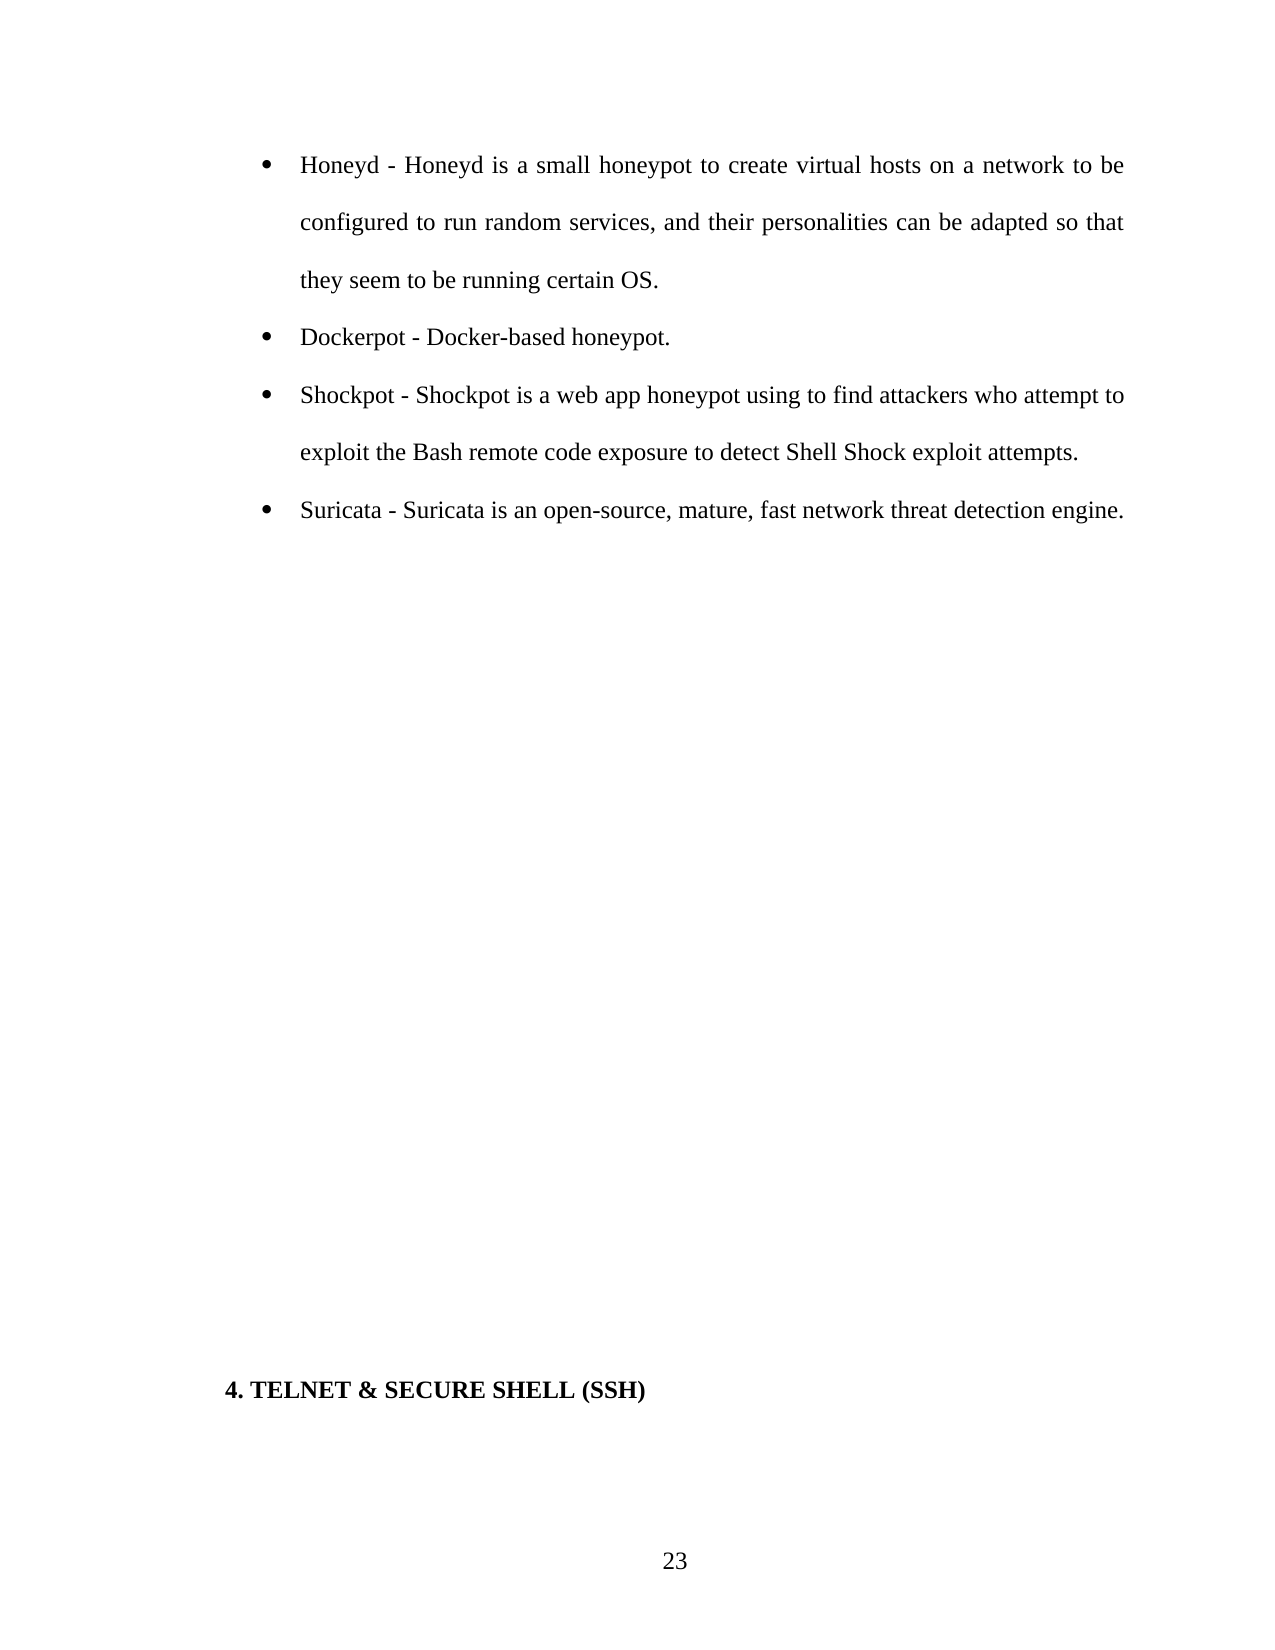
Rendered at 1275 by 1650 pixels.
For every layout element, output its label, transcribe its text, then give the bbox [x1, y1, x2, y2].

list Honeyd - Honeyd is a small honeypot to create virtual hosts on a network to be configured to run random services, and their personalities can be adapted so that they seem to be running certain OS. [262, 150, 1125, 294]
list Shockpot - Shockpot is a web app honeypot using to find attackers who attempt to exploit the Bash remote code exposure to detect Shell Shock exploit attempts. [262, 380, 1125, 466]
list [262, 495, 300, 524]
subtitle 4. TELNET & SECURE SHELL (SSH) [225, 1375, 1125, 1404]
list Dockerpot - Docker-based honeypot. [262, 322, 1125, 351]
